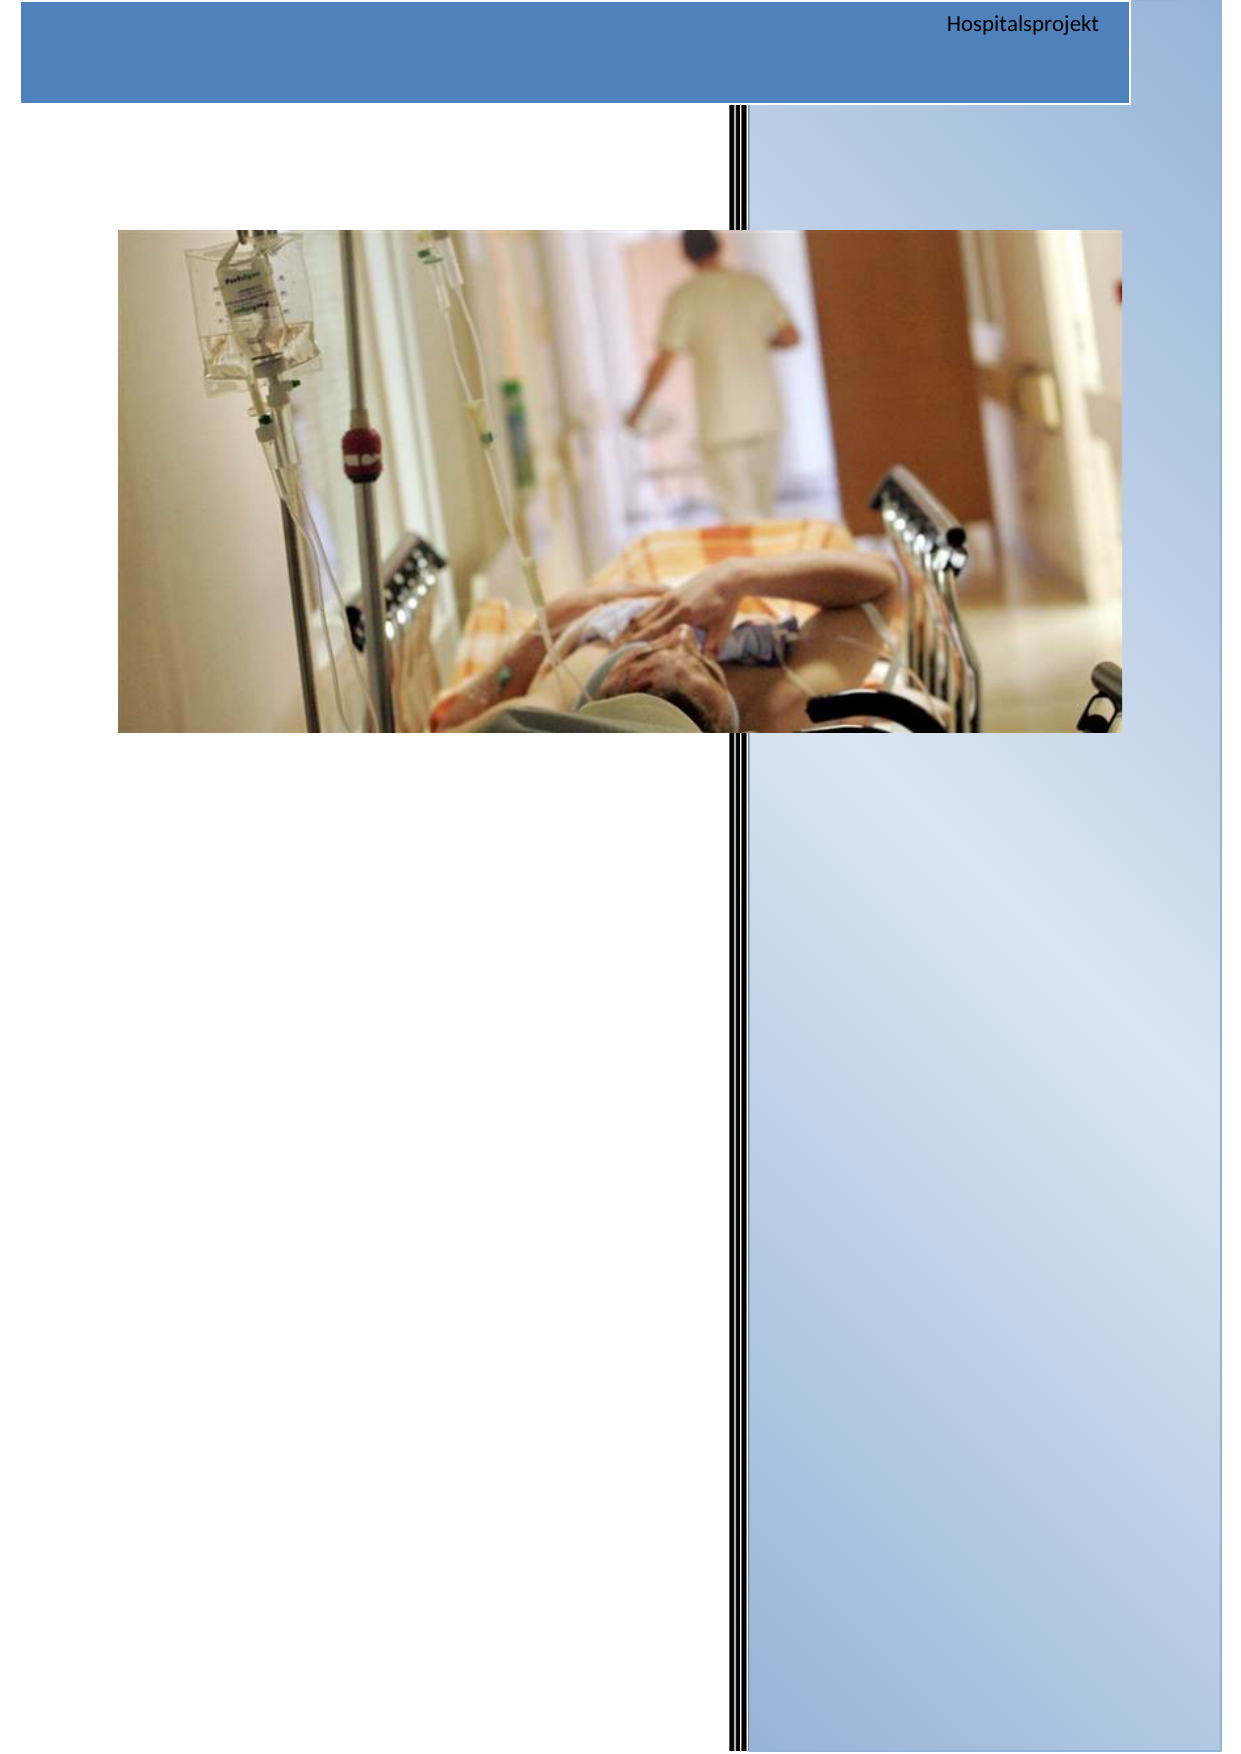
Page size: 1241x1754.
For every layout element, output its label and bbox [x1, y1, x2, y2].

picture [118, 105, 1123, 1751]
